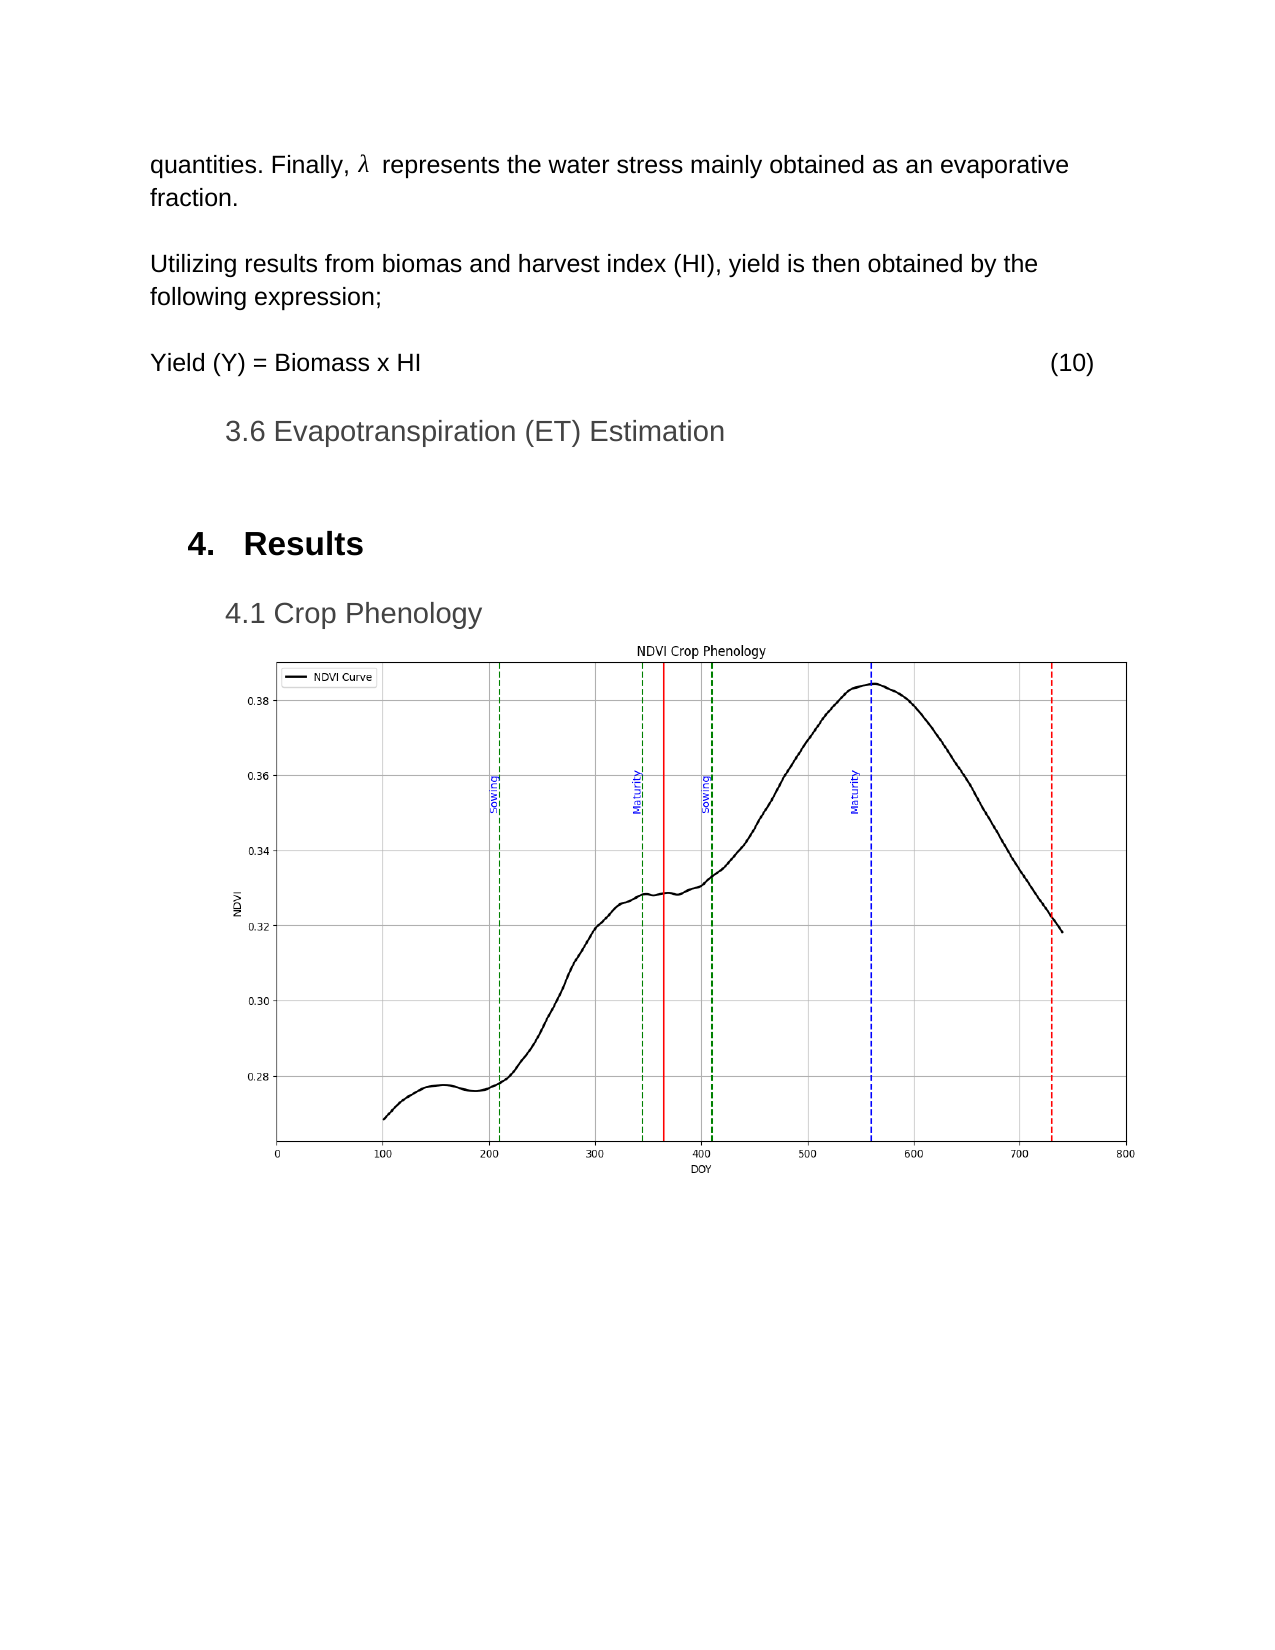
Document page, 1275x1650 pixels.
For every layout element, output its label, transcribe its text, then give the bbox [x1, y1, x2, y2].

text Yield (Y) = Biomass x HI (10) [150, 348, 1125, 377]
text Utilizing results from biomas and harvest index (HI), yield is then obtained by the following expression; [150, 249, 1125, 311]
subtitle 3.6 Evapotranspiration (ET) Estimation [150, 414, 1125, 448]
subtitle 4.1 Crop Phenology [225, 596, 1125, 629]
subtitle Results [187, 524, 1125, 562]
picture [225, 637, 1142, 1182]
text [150, 150, 1125, 212]
